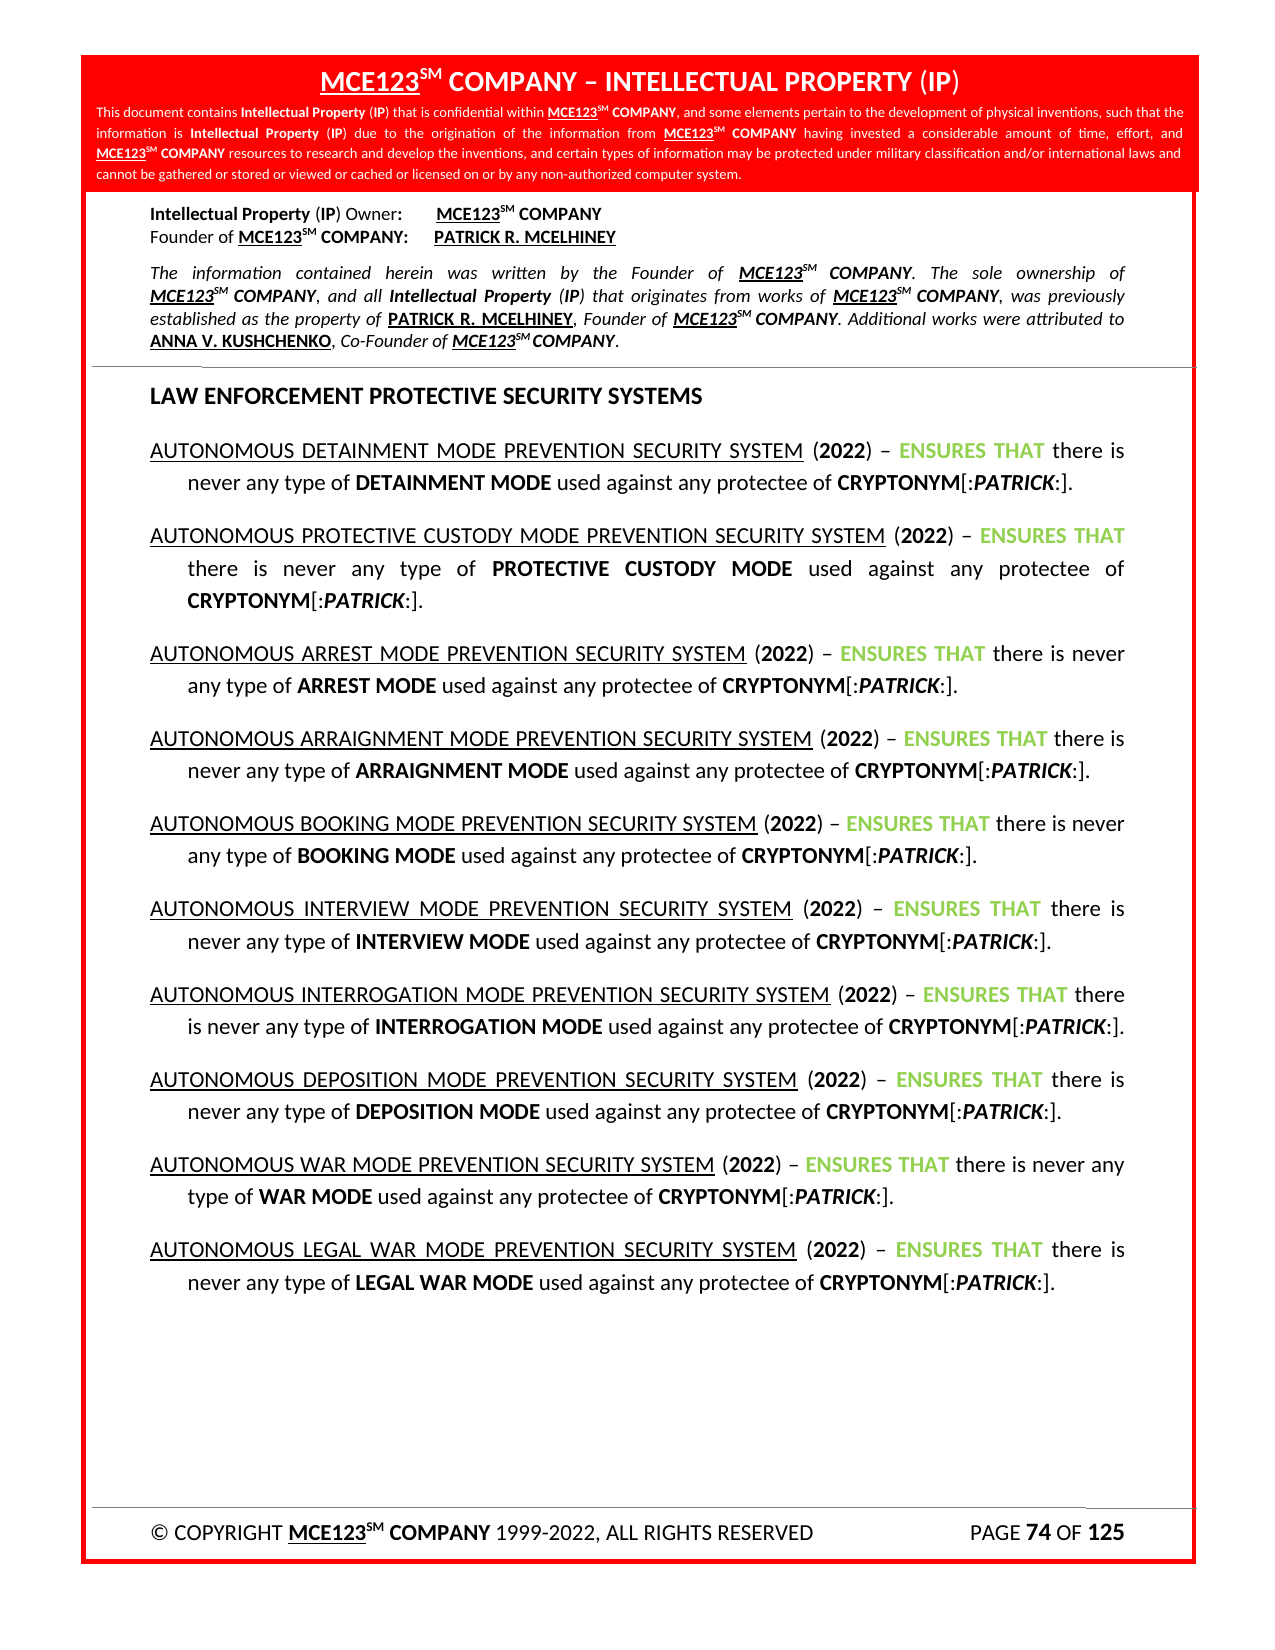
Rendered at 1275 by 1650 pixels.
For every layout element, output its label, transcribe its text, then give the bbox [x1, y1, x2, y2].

text AUTONOMOUS DEPOSITION MODE PREVENTION SECURITY SYSTEM (2022) – ENSURES THAT there is never any type of DEPOSITION MODE used against any protectee of CRYPTONYM[:PATRICK:]. [150, 1065, 1125, 1125]
text AUTONOMOUS ARRAIGNMENT MODE PREVENTION SECURITY SYSTEM (2022) – ENSURES THAT there is never any type of ARRAIGNMENT MODE used against any protectee of CRYPTONYM[:PATRICK:]. [150, 724, 1125, 784]
text AUTONOMOUS DETAINMENT MODE PREVENTION SECURITY SYSTEM (2022) – ENSURES THAT there is never any type of DETAINMENT MODE used against any protectee of CRYPTONYM[:PATRICK:]. [150, 436, 1125, 497]
text LAW ENFORCEMENT PROTECTIVE SECURITY SYSTEMS [150, 381, 1125, 411]
text AUTONOMOUS INTERROGATION MODE PREVENTION SECURITY SYSTEM (2022) – ENSURES THAT there is never any type of INTERROGATION MODE used against any protectee of CRYPTONYM[:PATRICK:]. [150, 980, 1125, 1040]
text AUTONOMOUS LEGAL WAR MODE PREVENTION SECURITY SYSTEM (2022) – ENSURES THAT there is never any type of LEGAL WAR MODE used against any protectee of CRYPTONYM[:PATRICK:]. [150, 1235, 1125, 1296]
text AUTONOMOUS ARREST MODE PREVENTION SECURITY SYSTEM (2022) – ENSURES THAT there is never any type of ARREST MODE used against any protectee of CRYPTONYM[:PATRICK:]. [150, 639, 1125, 699]
text AUTONOMOUS INTERVIEW MODE PREVENTION SECURITY SYSTEM (2022) – ENSURES THAT there is never any type of INTERVIEW MODE used against any protectee of CRYPTONYM[:PATRICK:]. [150, 894, 1125, 955]
text AUTONOMOUS WAR MODE PREVENTION SECURITY SYSTEM (2022) – ENSURES THAT there is never any type of WAR MODE used against any protectee of CRYPTONYM[:PATRICK:]. [150, 1150, 1125, 1210]
text AUTONOMOUS PROTECTIVE CUSTODY MODE PREVENTION SECURITY SYSTEM (2022) – ENSURES THAT there is never any type of PROTECTIVE CUSTODY MODE used against any protectee of CRYPTONYM[:PATRICK:]. [150, 522, 1125, 614]
text AUTONOMOUS BOOKING MODE PREVENTION SECURITY SYSTEM (2022) – ENSURES THAT there is never any type of BOOKING MODE used against any protectee of CRYPTONYM[:PATRICK:]. [150, 809, 1125, 869]
